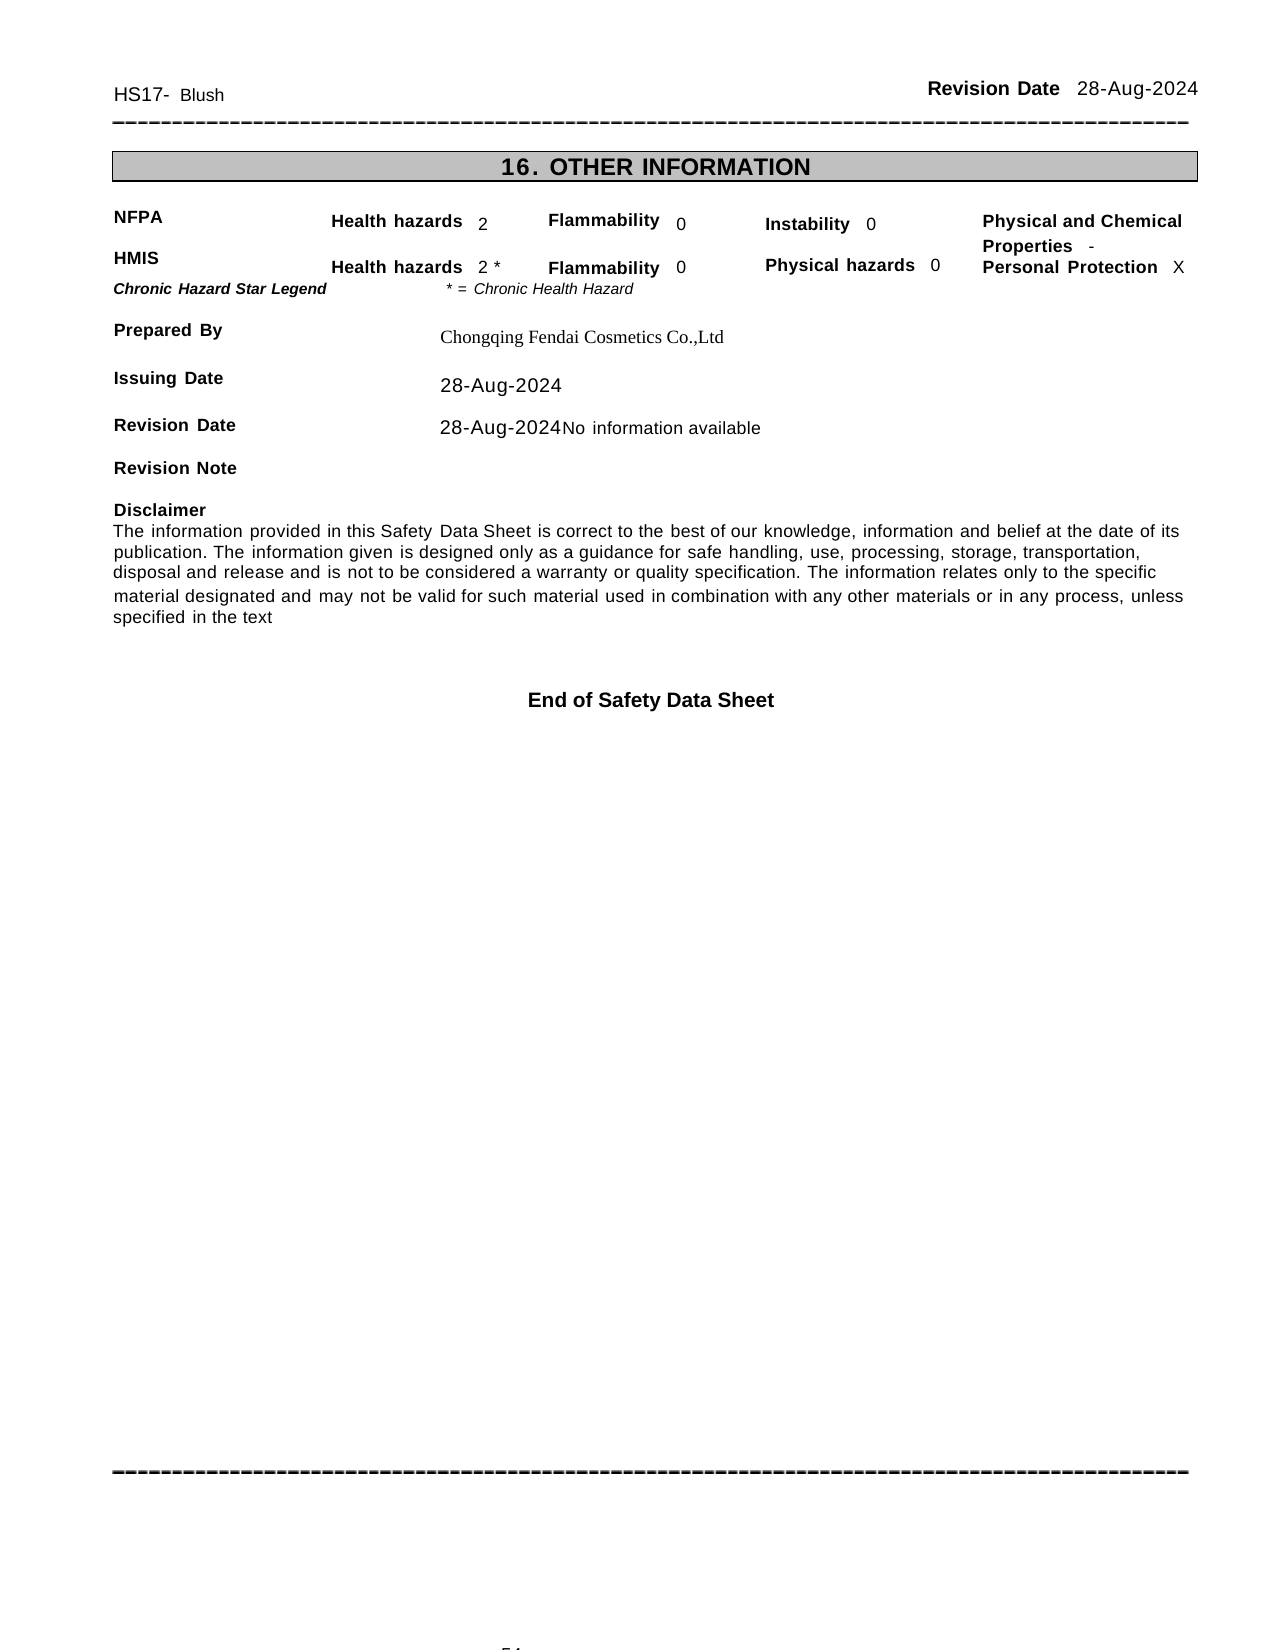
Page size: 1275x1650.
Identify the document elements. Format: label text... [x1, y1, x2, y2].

picture [112, 1470, 1189, 1474]
text Chronic Hazard Star Legend * = Chronic Health Hazard [113, 281, 1199, 298]
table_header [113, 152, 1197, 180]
text 2 * [478, 260, 548, 277]
text Flammability [548, 261, 666, 278]
text Physical and Chemical [982, 213, 1199, 234]
text Issuing Date [114, 372, 428, 415]
text Instability 0 [765, 217, 972, 234]
text 2 [478, 217, 548, 234]
text Revision Note [114, 457, 428, 478]
text Flammability [548, 217, 666, 261]
text Chongqing Fendai Cosmetics Co.,Ltd [440, 329, 1199, 347]
text End of Safety Data Sheet [103, 687, 1199, 711]
text 0 [676, 217, 755, 234]
text The information provided in this Safety Data Sheet is correct to the best of our knowledge, information and belief at the date of its publication. The information given is designed only as a guidance for safe handling, use, processing, storage, transportation, [113, 521, 1180, 563]
text Revision Date [114, 415, 428, 436]
text material designated and may not be valid for such material used in combination with any other materials or in any process, unless specified in the text [113, 586, 1184, 627]
text 0 [676, 260, 755, 277]
text 28-Aug-2024 [440, 377, 1199, 396]
text Health hazards [331, 213, 463, 257]
text 28-Aug-2024No information available [439, 418, 1199, 439]
text Physical hazards 0 [765, 257, 972, 278]
text HMIS [114, 250, 321, 268]
text Health hazards [331, 257, 463, 278]
text Disclaimer [114, 500, 1199, 521]
text Prepared By [114, 323, 428, 340]
text NFPA [114, 207, 321, 227]
text disposal and release and is not to be considered a warranty or quality specification. The information relates only to the specific [113, 564, 1199, 585]
